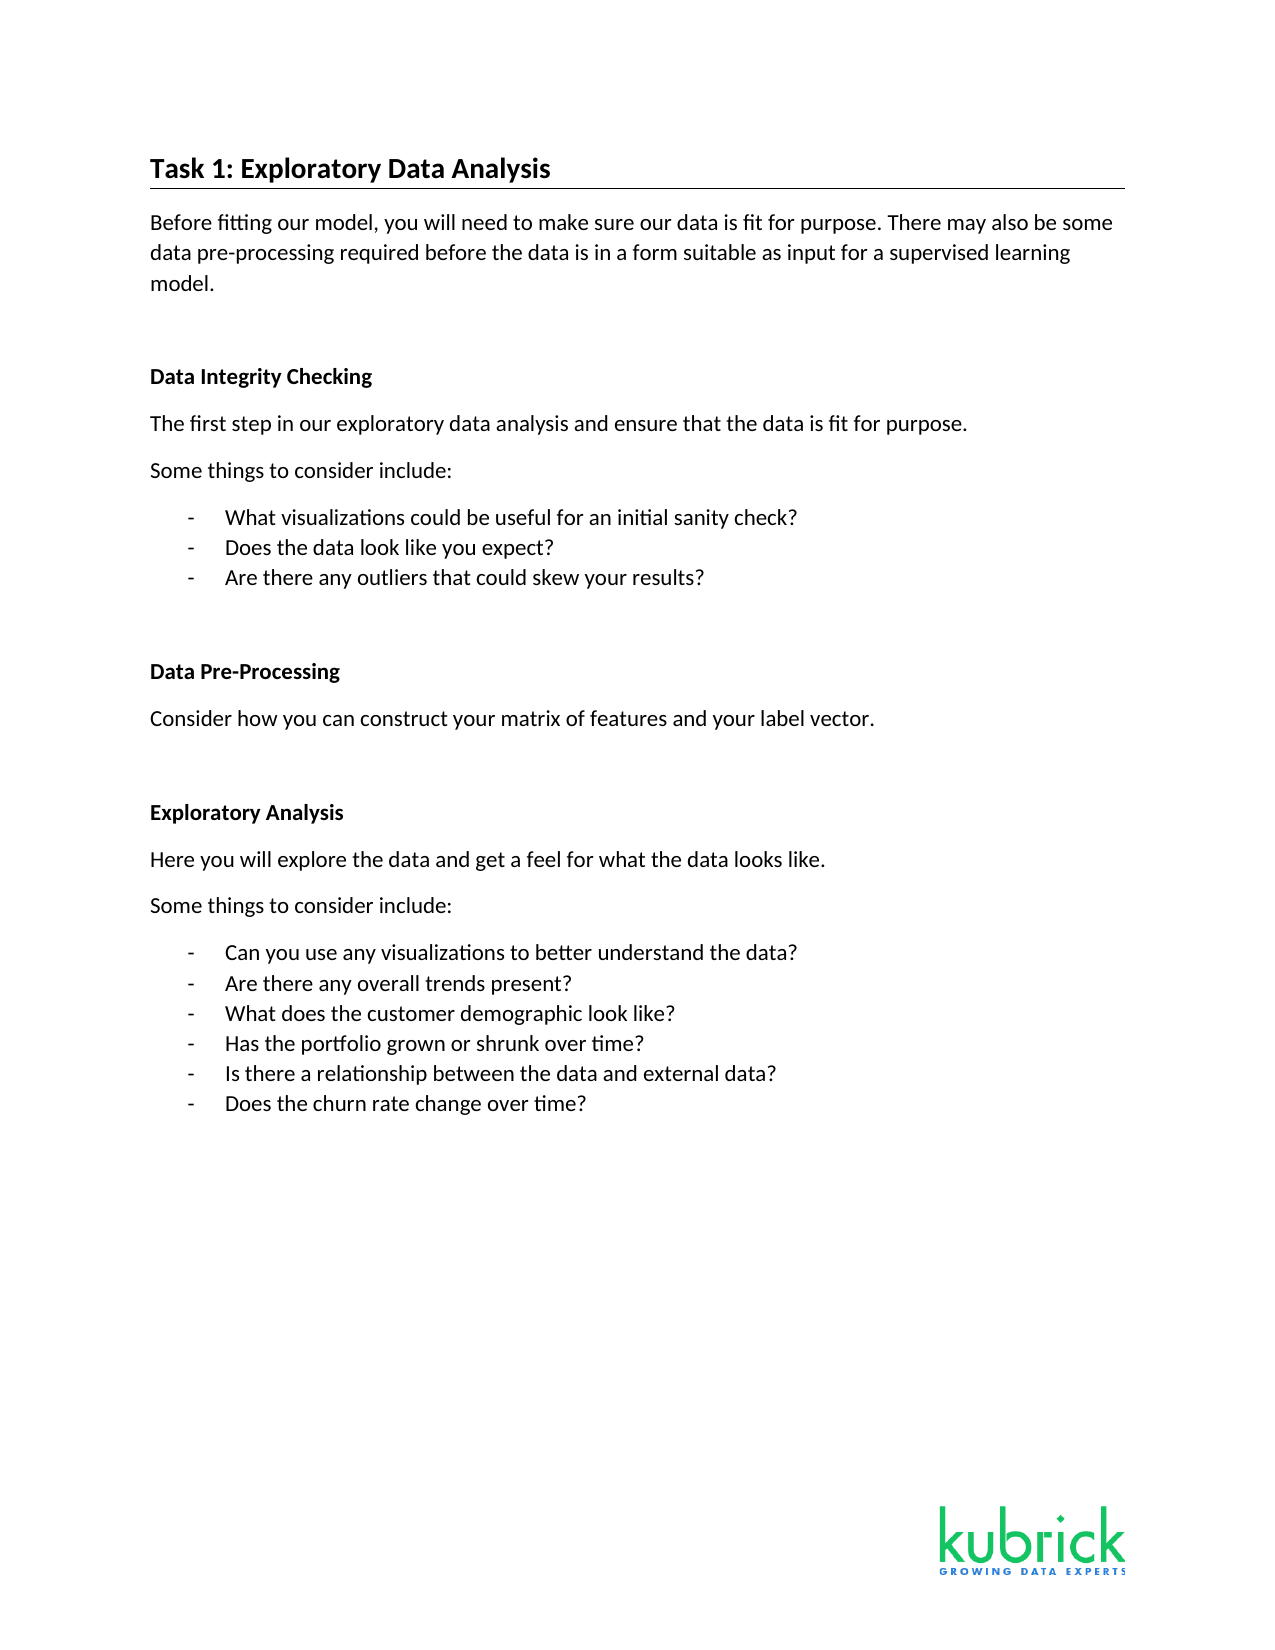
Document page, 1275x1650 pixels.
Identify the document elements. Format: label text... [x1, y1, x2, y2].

text Some things to consider include: [150, 892, 1125, 919]
list Are there any outliers that could skew your results? [187, 563, 1125, 591]
list What visualizations could be useful for an initial sanity check? [187, 503, 1125, 531]
list Has the portfolio grown or shrunk over time? [187, 1029, 1125, 1057]
text Exploratory Analysis [150, 798, 1125, 826]
text The first step in our exploratory data analysis and ensure that the data is fit for purpose. [150, 409, 1125, 437]
list Can you use any visualizations to better understand the data? [187, 938, 1125, 966]
text Data Integrity Checking [150, 362, 1125, 390]
text Some things to consider include: [150, 456, 1125, 484]
list What does the customer demographic look like? [187, 999, 1125, 1027]
text Before fitting our model, you will need to make sure our data is fit for purpose. There may also be some data pre-processing required before the data is in a form suitable as input for a supervised learning model. [150, 208, 1125, 297]
text Data Pre-Processing [150, 657, 1125, 685]
list Does the churn rate change over time? [187, 1089, 1125, 1117]
list Does the data look like you expect? [187, 533, 1125, 561]
list Is there a relationship between the data and external data? [187, 1059, 1125, 1087]
text Task 1: Exploratory Data Analysis [150, 150, 1125, 188]
text Here you will explore the data and get a feel for what the data looks like. [150, 845, 1125, 873]
list Are there any overall trends present? [187, 969, 1125, 997]
text Consider how you can construct your matrix of features and your label vector. [150, 704, 1125, 732]
picture [939, 1506, 1125, 1575]
